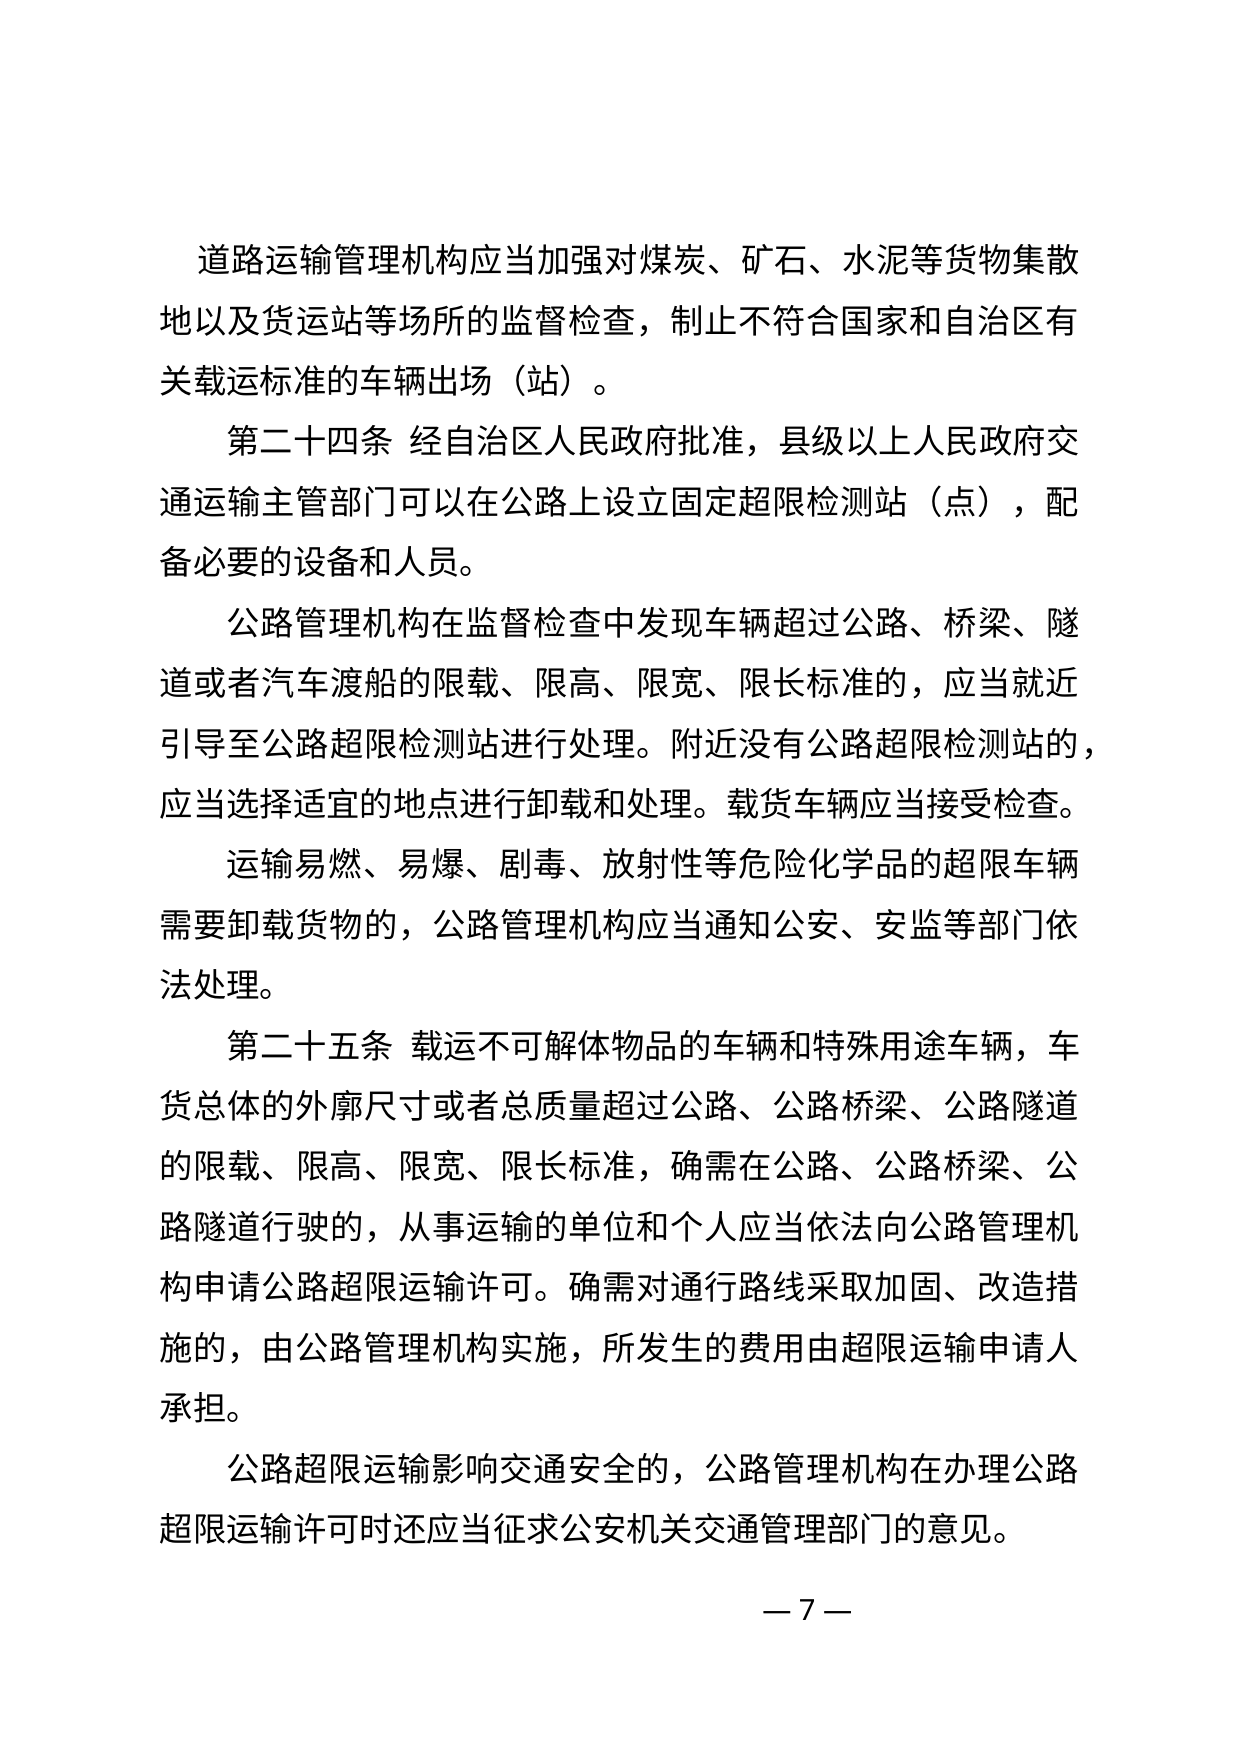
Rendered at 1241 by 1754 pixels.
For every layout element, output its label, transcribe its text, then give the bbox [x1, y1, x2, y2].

text 公路超限运输影响交通安全的，公路管理机构在办理公路超限运输许可时还应当征求公安机关交通管理部门的意见。 [159, 1433, 1081, 1553]
text 运输易燃、易爆、剧毒、放射性等危险化学品的超限车辆，需要卸载货物的，公路管理机构应当通知公安、安监等部门依法处理。 [159, 828, 1081, 1010]
text 第二十五条 载运不可解体物品的车辆和特殊用途车辆，车货总体的外廓尺寸或者总质量超过公路、公路桥梁、公路隧道的限载、限高、限宽、限长标准，确需在公路、公路桥梁、公路隧道行驶的，从事运输的单位和个人应当依法向公路管理机构申请公路超限运输许可。确需对通行路线采取加固、改造措施的，由公路管理机构实施，所发生的费用由超限运输申请人承担。 [159, 1010, 1081, 1433]
text 道路运输管理机构应当加强对煤炭、矿石、水泥等货物集散地以及货运站等场所的监督检查，制止不符合国家和自治区有关载运标准的车辆出场（站）。 [159, 224, 1081, 406]
text 第二十四条 经自治区人民政府批准，县级以上人民政府交通运输主管部门可以在公路上设立固定超限检测站（点），配备必要的设备和人员。 [159, 406, 1081, 587]
text 公路管理机构在监督检查中发现车辆超过公路、桥梁、隧道或者汽车渡船的限载、限高、限宽、限长标准的，应当就近引导至公路超限检测站进行处理。附近没有公路超限检测站的，应当选择适宜的地点进行卸载和处理。载货车辆应当接受检查。 [159, 587, 1081, 828]
